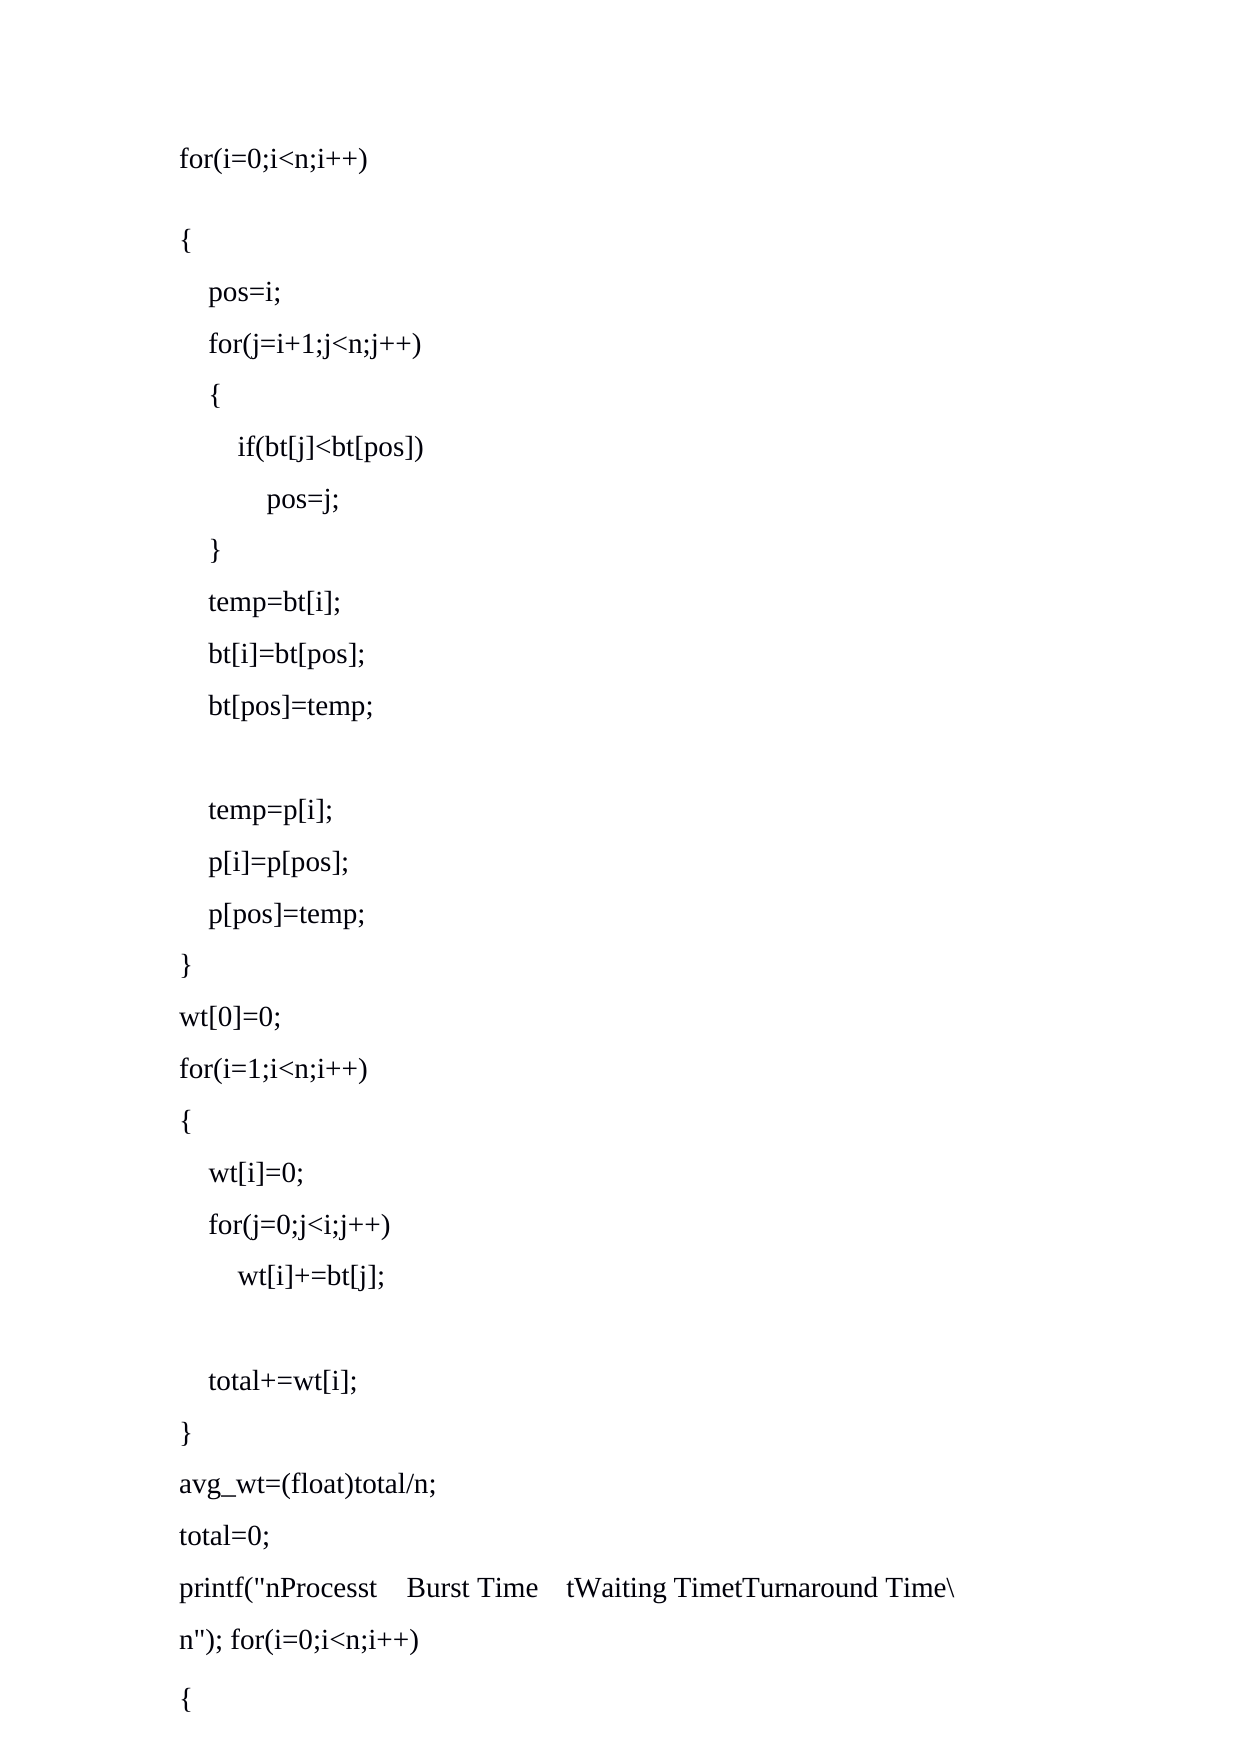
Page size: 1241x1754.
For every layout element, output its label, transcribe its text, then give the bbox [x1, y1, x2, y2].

text wt[i]=0; for(j=0;j<i;j++) [208, 1155, 392, 1241]
text { [208, 378, 1176, 411]
text for(i=1;i<n;i++) [179, 1051, 1176, 1085]
text if(bt[j]<bt[pos]) pos=j; [237, 429, 425, 514]
text printf("nProcesst Burst Time tWaiting TimetTurnaround Time\n"); for(i=0;i<n;i++) [179, 1570, 998, 1656]
text pos=i; for(j=i+1;j<n;j++) [208, 274, 423, 359]
text avg_wt=(float)total/n; total=0; [179, 1466, 438, 1552]
text { [179, 1103, 1176, 1137]
text temp=bt[i]; bt[i]=bt[pos]; bt[pos]=temp; [208, 584, 375, 722]
text wt[0]=0; [179, 999, 1176, 1033]
text total+=wt[i]; [208, 1363, 1176, 1396]
text { [179, 1681, 1176, 1714]
text for(i=0;i<n;i++) [179, 142, 1176, 175]
text } [179, 948, 1176, 981]
text temp=p[i]; p[i]=p[pos]; p[pos]=temp; [208, 792, 367, 929]
text wt[i]+=bt[j]; [237, 1259, 1176, 1292]
text } [208, 532, 1176, 566]
text { [179, 222, 1176, 256]
text } [179, 1415, 1176, 1448]
